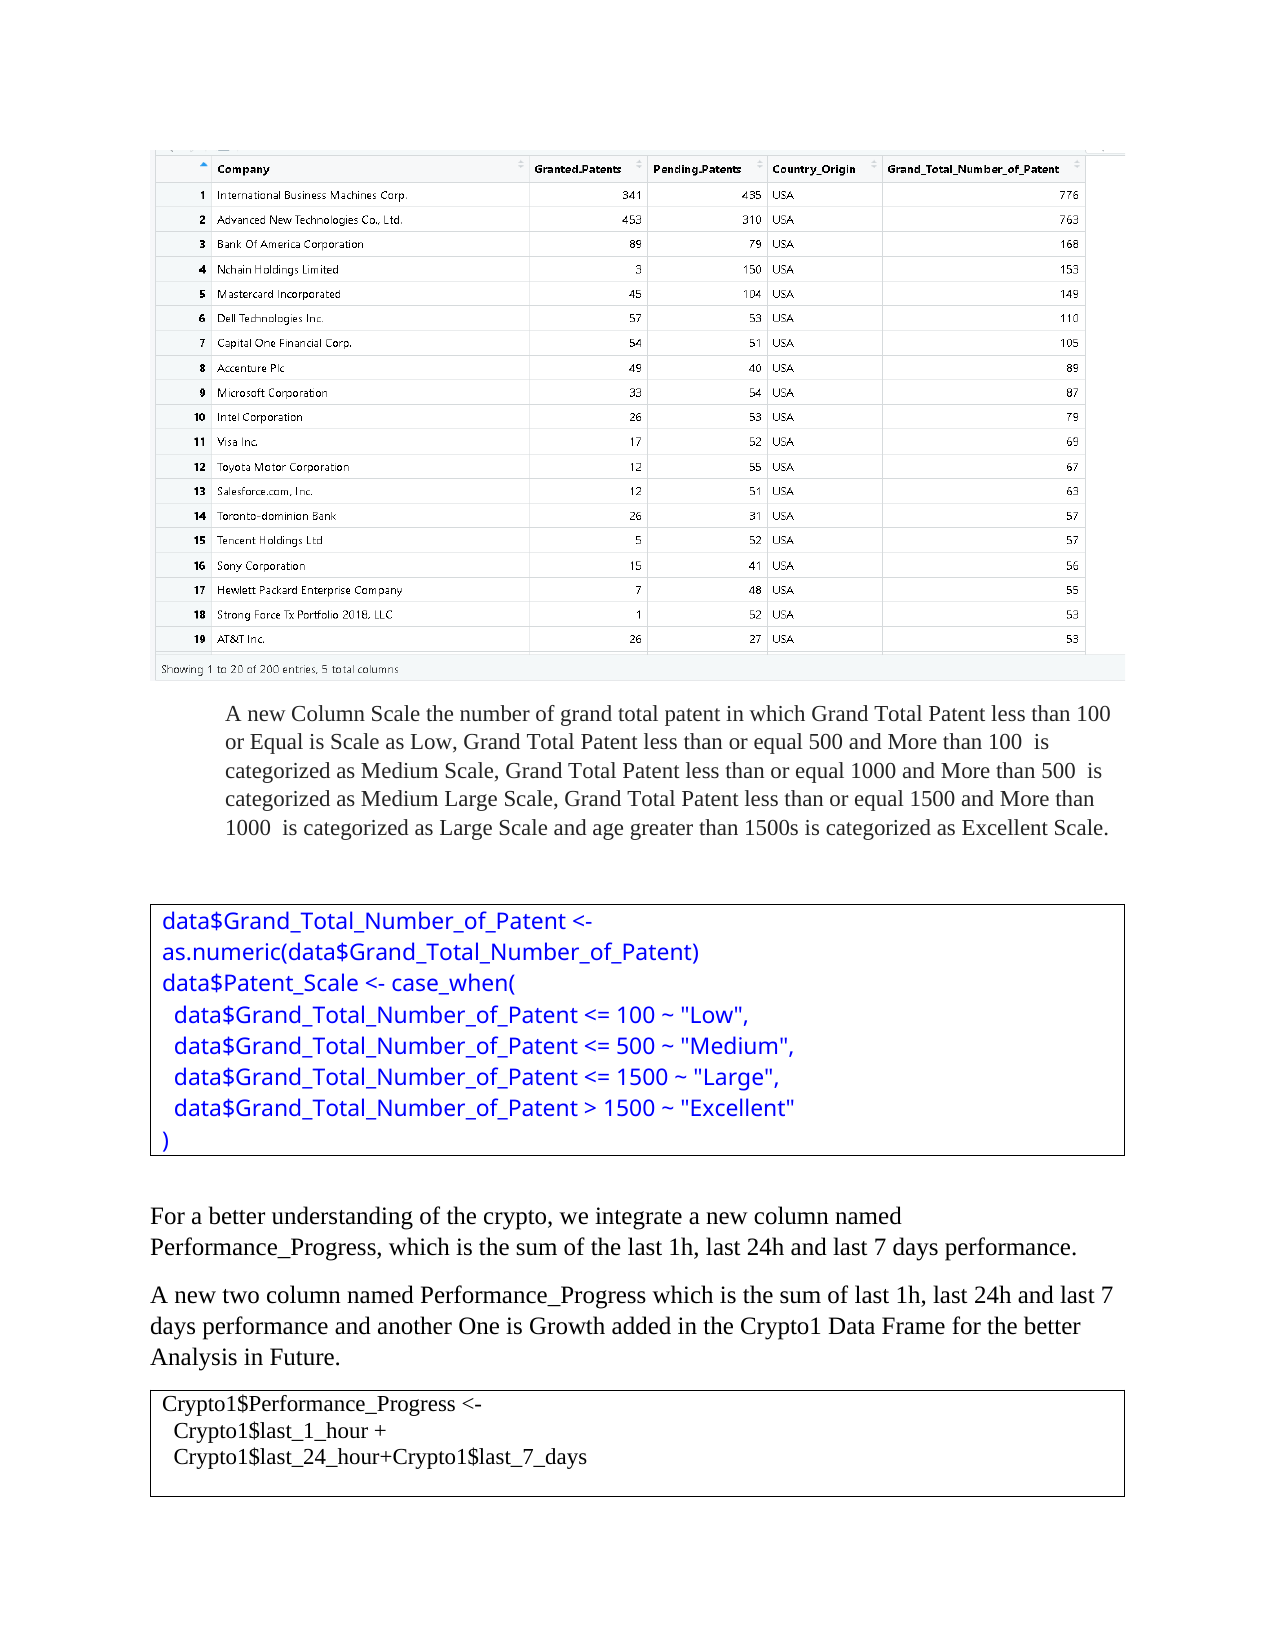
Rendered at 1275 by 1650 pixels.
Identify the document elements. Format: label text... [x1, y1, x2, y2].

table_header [151, 1391, 1124, 1496]
text A new two column named Performance_Progress which is the sum of last 1h, last 24h and last 7 days performance and another One is Growth added in the Crypto1 Data Frame for the better Analysis in Future. [150, 1280, 1125, 1371]
table_header data$Grand_Total_Number_of_Patent <- as.numeric(data$Grand_Total_Number_of_Patent) data$Patent_Scale <- case_when( data$Grand_Total_Number_of_Patent <= 100 ~ "Low", data$Grand_Total_Number_of_Patent <= 500 ~ "Medium", data$Grand_Total_Number_of_Patent <= 1500 ~ "Large", data$Grand_Total_Number_of_Patent > 1500 ~ "Excellent" ) [151, 905, 1124, 1155]
list A new Column Scale the number of grand total patent in which Grand Total Patent less than 100 or Equal is Scale as Low, Grand Total Patent less than or equal 500 and More than 100 is categorized as Medium Scale, Grand Total Patent less than or equal 1000 and More than 500 is categorized as Medium Large Scale, Grand Total Patent less than or equal 1500 and More than 1000 is categorized as Large Scale and age greater than 1500s is categorized as Excellent Scale. [225, 700, 1125, 840]
picture [150, 150, 1125, 681]
text For a better understanding of the crypto, we integrate a new column named Performance_Progress, which is the sum of the last 1h, last 24h and last 7 days performance. [150, 1201, 1125, 1261]
